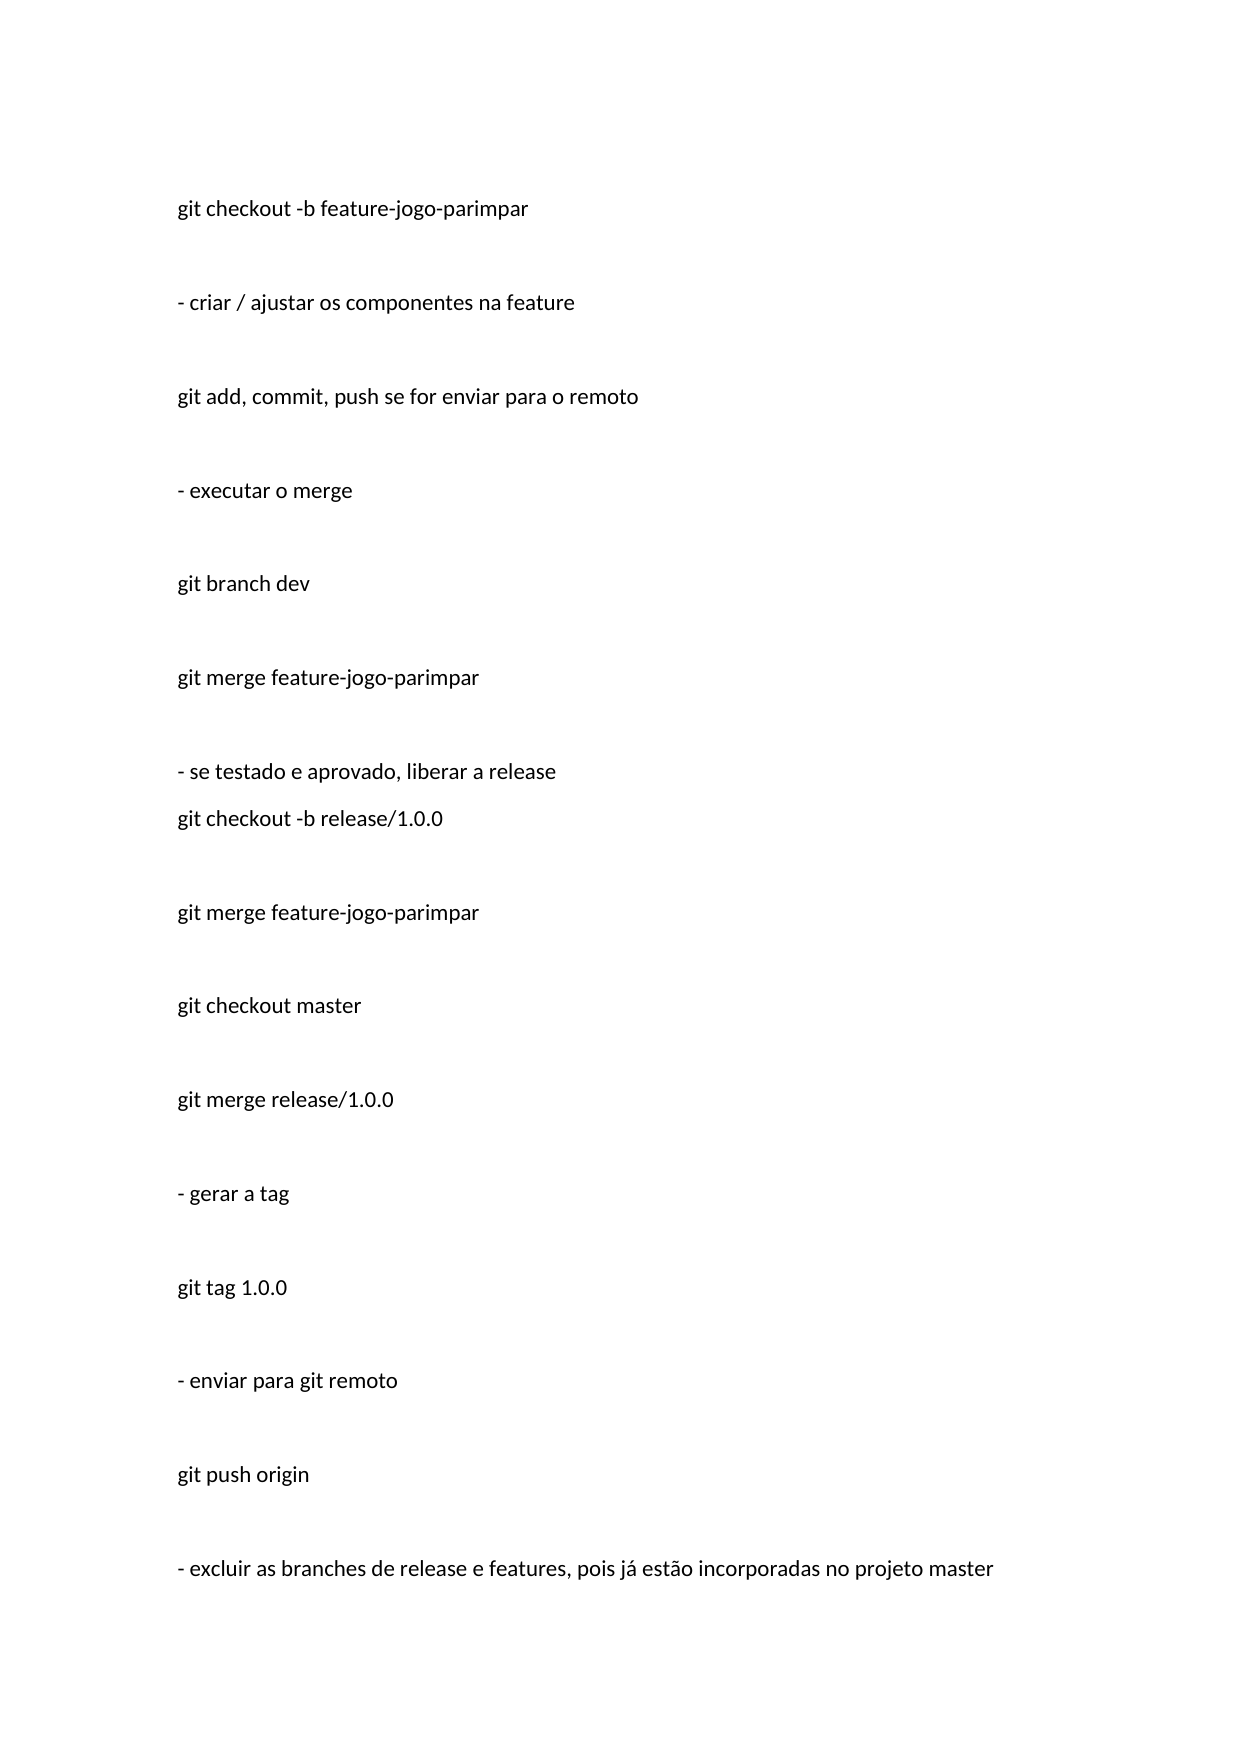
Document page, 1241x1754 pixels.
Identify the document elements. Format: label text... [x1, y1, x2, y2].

text - excluir as branches de release e features, pois já estão incorporadas no projeto master [177, 1554, 1063, 1582]
text git merge feature-jogo-parimpar [177, 663, 1063, 691]
text git tag 1.0.0 [177, 1273, 1063, 1301]
text - se testado e aprovado, liberar a release [177, 757, 1063, 785]
text git add, commit, push se for enviar para o remoto [177, 382, 1063, 410]
text git merge release/1.0.0 [177, 1085, 1063, 1113]
text git branch dev [177, 569, 1063, 597]
text - executar o merge [177, 476, 1063, 504]
text git checkout master [177, 991, 1063, 1019]
text git checkout -b feature-jogo-parimpar [177, 194, 1063, 222]
text - criar / ajustar os componentes na feature [177, 288, 1063, 316]
text git push origin [177, 1460, 1063, 1488]
text git checkout -b release/1.0.0 [177, 804, 1063, 832]
text git merge feature-jogo-parimpar [177, 898, 1063, 926]
text - enviar para git remoto [177, 1366, 1063, 1394]
text - gerar a tag [177, 1179, 1063, 1207]
